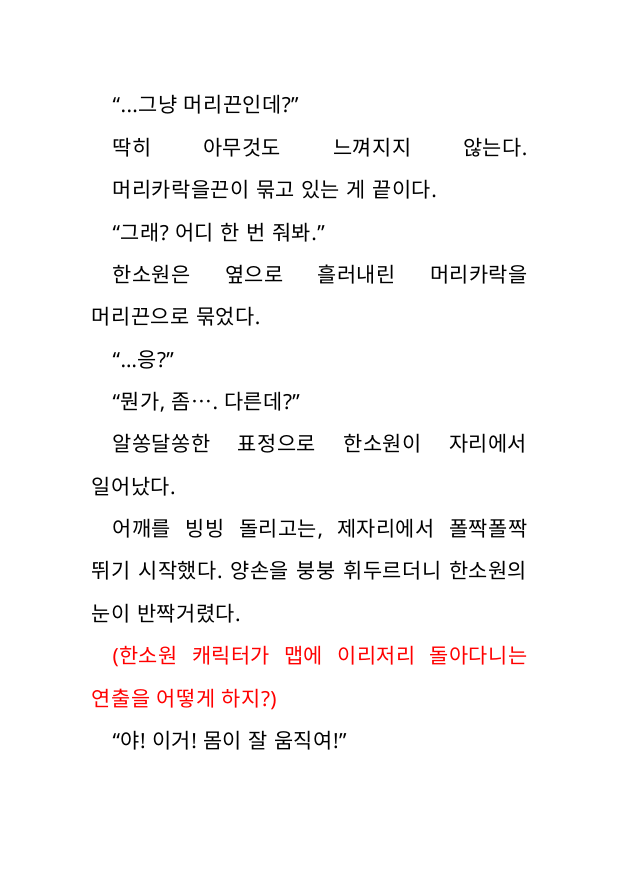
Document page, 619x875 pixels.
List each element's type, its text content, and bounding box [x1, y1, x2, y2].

text “뭔가, 좀…. 다른데?” [92, 385, 527, 416]
text “...그냥 머리끈인데?” [92, 88, 527, 119]
text 어깨를 빙빙 돌리고는, 제자리에서 폴짝폴짝 뛰기 시작했다. 양손을 붕붕 휘두르더니 한소원의 눈이 반짝거렸다. [92, 512, 527, 627]
text 딱히 아무것도 느껴지지 않는다. 머리카락을끈이 묶고 있는 게 끝이다. [112, 131, 527, 204]
text “야! 이거! 몸이 잘 움직여!” [92, 724, 527, 754]
text (한소원 캐릭터가 맵에 이리저리 돌아다니는 연출을 어떻게 하지?) [92, 639, 527, 712]
text 알쏭달쏭한 표정으로 한소원이 자리에서 일어났다. [92, 428, 527, 500]
text “그래? 어디 한 번 줘봐.” [92, 216, 527, 246]
text 한소원은 옆으로 흘러내린 머리카락을 머리끈으로 묶었다. [92, 258, 527, 331]
text “…응?” [92, 343, 527, 373]
